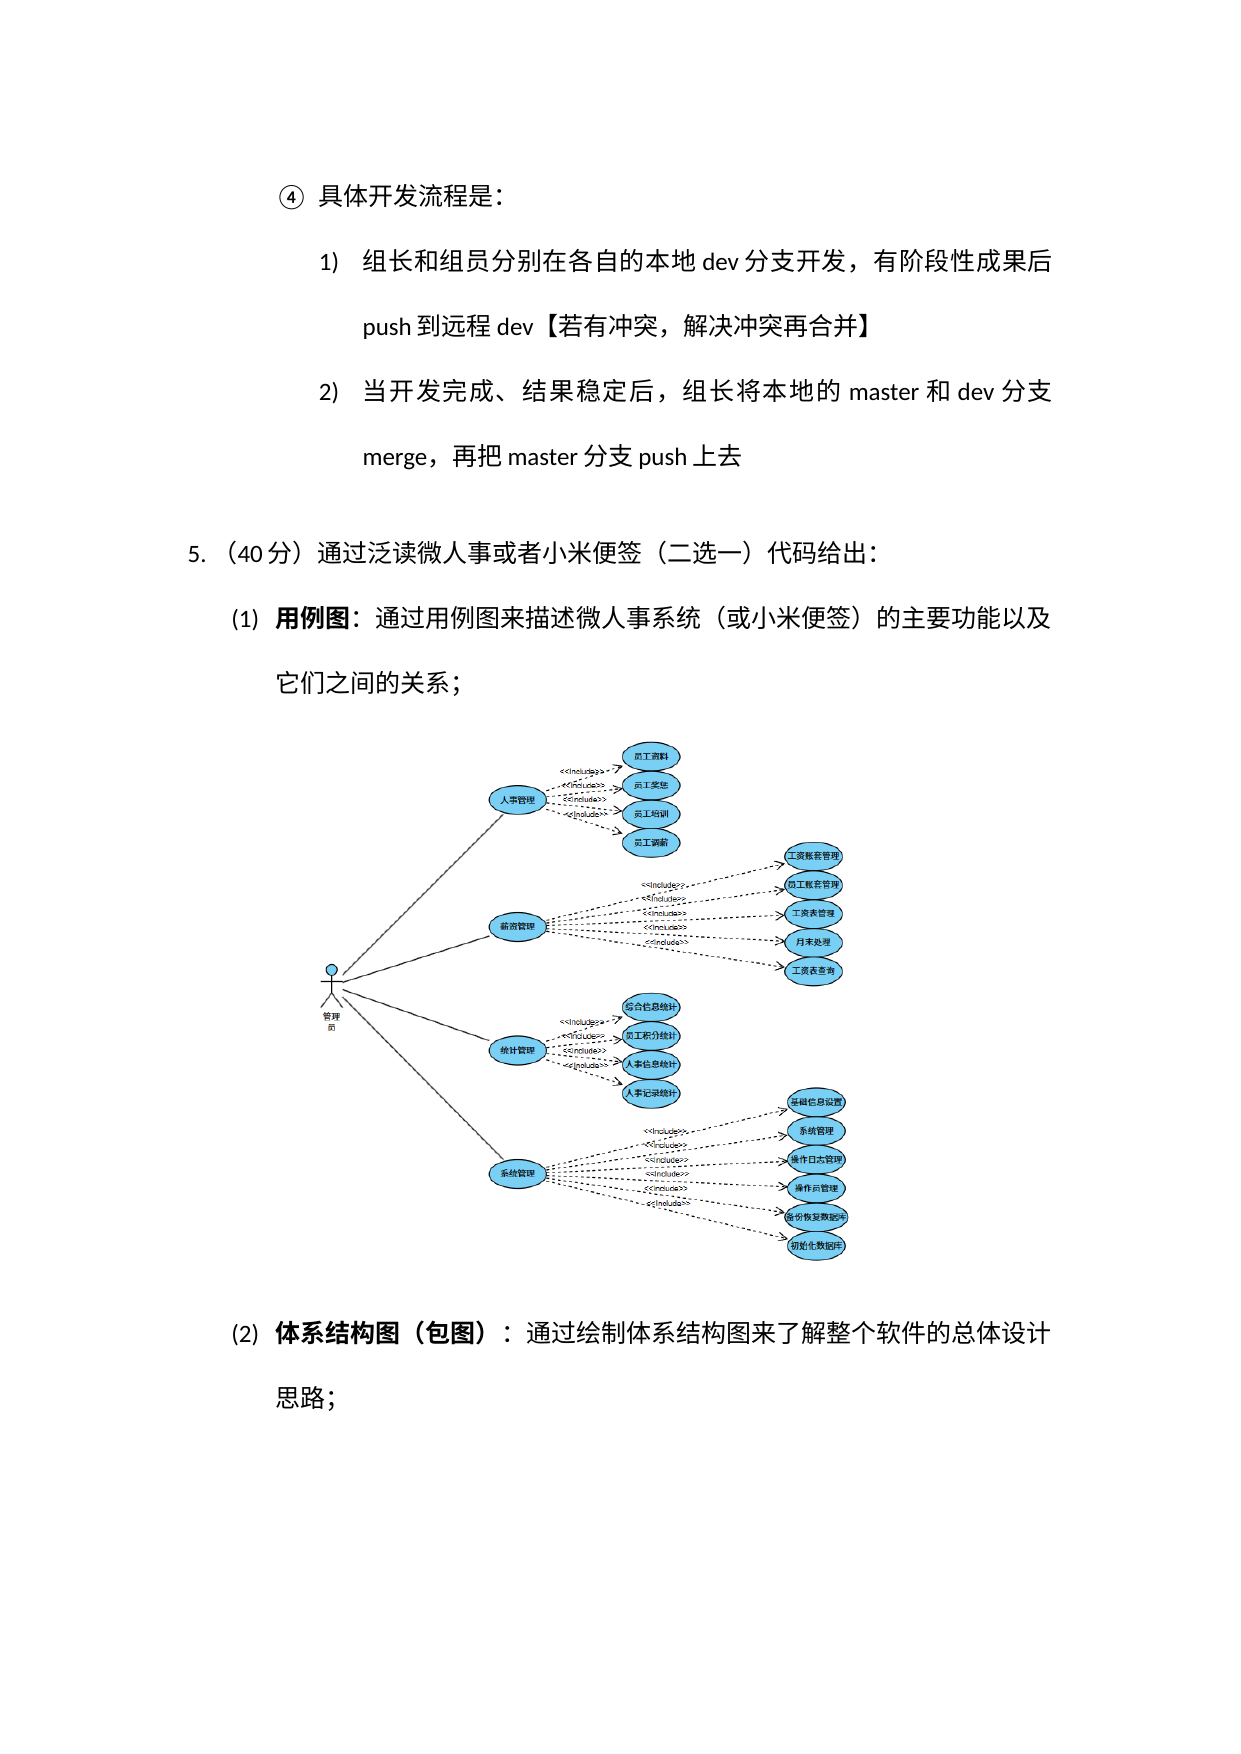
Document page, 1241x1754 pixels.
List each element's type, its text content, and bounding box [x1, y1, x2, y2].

list 当开发完成、结果稳定后，组长将本地的master和dev分支merge，再把master分支push上去 [319, 357, 1053, 487]
picture [275, 714, 893, 1273]
list 组长和组员分别在各自的本地dev分支开发，有阶段性成果后push到远程dev【若有冲突，解决冲突再合并】 [319, 227, 1053, 357]
list 具体开发流程是： [275, 162, 1053, 227]
list 体系结构图（包图）：通过绘制体系结构图来了解整个软件的总体设计思路； [231, 1299, 1053, 1429]
list 用例图：通过用例图来描述微人事系统（或小米便签）的主要功能以及它们之间的关系； [231, 584, 1053, 714]
list （40分）通过泛读微人事或者小米便签（二选一）代码给出： [187, 519, 1053, 584]
